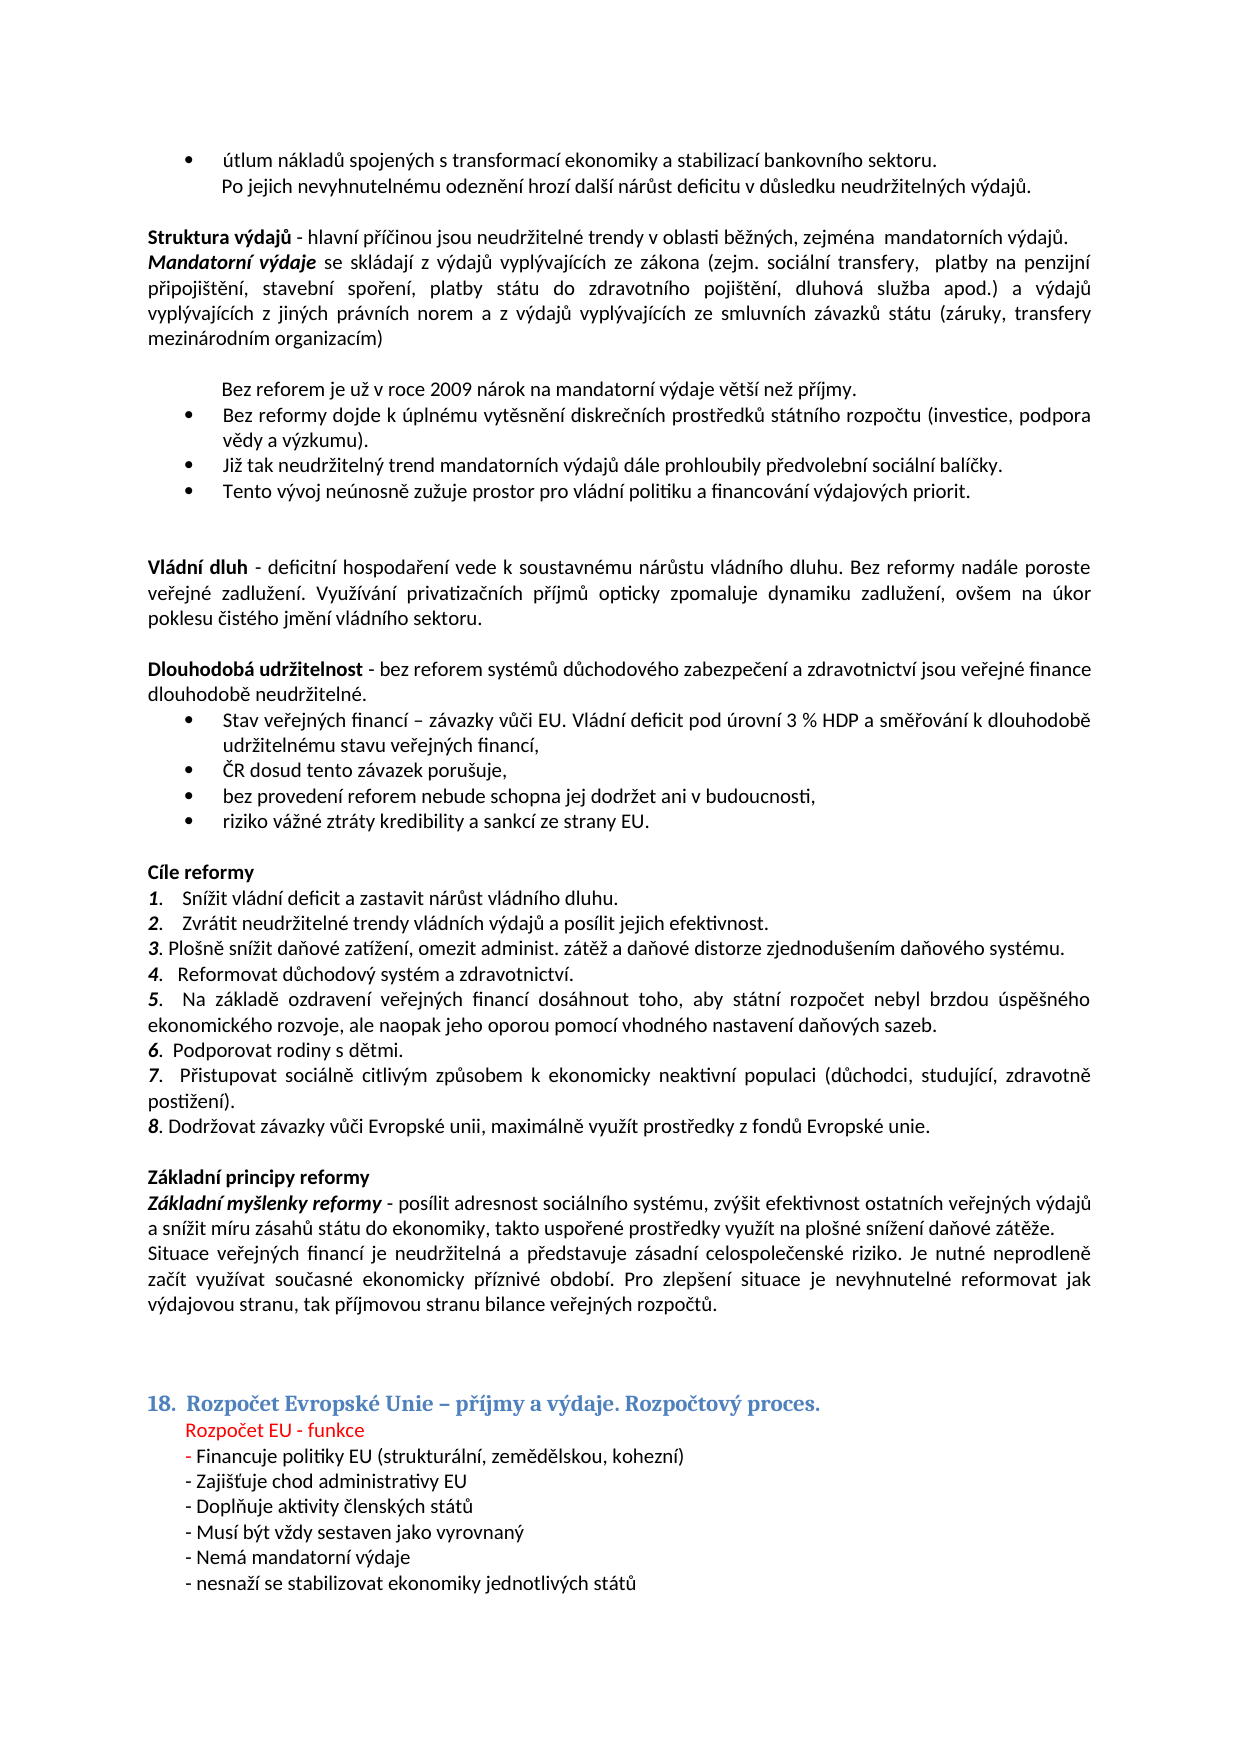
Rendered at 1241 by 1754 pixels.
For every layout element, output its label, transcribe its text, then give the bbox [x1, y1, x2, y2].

text Základní myšlenky reformy - posílit adresnost sociálního systému, zvýšit efektivnost ostatních veřejných výdajů a snížit míru zásahů státu do ekonomiky, takto uspořené prostředky využít na plošné snížení daňové zátěže. [148, 1190, 1093, 1241]
text Struktura výdajů - hlavní příčinou jsou neudržitelné trendy v oblasti běžných, zejména mandatorních výdajů. [148, 224, 1093, 249]
text Bez reforem je už v roce 2009 nárok na mandatorní výdaje větší než příjmy. [148, 376, 1093, 402]
text Vládní dluh - deficitní hospodaření vede k soustavnému nárůstu vládního dluhu. Bez reformy nadále poroste veřejné zadlužení. Využívání privatizačních příjmů opticky zpomaluje dynamiku zadlužení, ovšem na úkor poklesu čistého jmění vládního sektoru. [148, 554, 1093, 631]
text Rozpočet EU - funkce [185, 1417, 1093, 1443]
list Již tak neudržitelný trend mandatorních výdajů dále prohloubily předvolební sociální balíčky. [185, 453, 1093, 478]
text Cíle reformy [148, 859, 1093, 885]
text Dlouhodobá udržitelnost - bez reforem systémů důchodového zabezpečení a zdravotnictví jsou veřejné finance dlouhodobě neudržitelné. [148, 656, 1093, 707]
text - nesnaží se stabilizovat ekonomiky jednotlivých států [185, 1570, 1093, 1595]
text Mandatorní výdaje se skládají z výdajů vyplývajících ze zákona (zejm. sociální transfery, platby na penzijní připojištění, stavební spoření, platby státu do zdravotního pojištění, dluhová služba apod.) a výdajů vyplývajících z jiných právních norem a z výdajů vyplývajících ze smluvních závazků státu (záruky, transfery mezinárodním organizacím) [148, 249, 1093, 351]
text - Musí být vždy sestaven jako vyrovnaný [185, 1519, 1093, 1544]
text 3. Plošně snížit daňové zatížení, omezit administ. zátěž a daňové distorze zjednodušením daňového systému. [148, 936, 1093, 961]
subtitle 18. Rozpočet Evropské Unie – příjmy a výdaje. Rozpočtový proces. [148, 1391, 1093, 1417]
text 7. Přistupovat sociálně citlivým způsobem k ekonomicky neaktivní populaci (důchodci, studující, zdravotně postižení). [148, 1063, 1093, 1113]
text 4. Reformovat důchodový systém a zdravotnictví. [148, 961, 1093, 986]
text - Nemá mandatorní výdaje [185, 1544, 1093, 1570]
text 6. Podporovat rodiny s dětmi. [148, 1037, 1093, 1063]
list bez provedení reforem nebude schopna jej dodržet ani v budoucnosti, [185, 783, 1093, 808]
text Po jejich nevyhnutelnému odeznění hrozí další nárůst deficitu v důsledku neudržitelných výdajů. [148, 173, 1093, 198]
list ČR dosud tento závazek porušuje, [185, 758, 1093, 783]
text - Financuje politiky EU (strukturální, zemědělskou, kohezní) [185, 1443, 1093, 1468]
text 1. Snížit vládní deficit a zastavit nárůst vládního dluhu. [148, 885, 1093, 910]
text Situace veřejných financí je neudržitelná a představuje zásadní celospolečenské riziko. Je nutné neprodleně začít využívat současné ekonomicky příznivé období. Pro zlepšení situace je nevyhnutelné reformovat jak výdajovou stranu, tak příjmovou stranu bilance veřejných rozpočtů. [148, 1241, 1093, 1317]
text 2. Zvrátit neudržitelné trendy vládních výdajů a posílit jejich efektivnost. [148, 910, 1093, 936]
list útlum nákladů spojených s transformací ekonomiky a stabilizací bankovního sektoru. [185, 148, 1093, 173]
list Stav veřejných financí – závazky vůči EU. Vládní deficit pod úrovní 3 % HDP a směřování k dlouhodobě udržitelnému stavu veřejných financí, [185, 707, 1093, 758]
text 5. Na základě ozdravení veřejných financí dosáhnout toho, aby státní rozpočet nebyl brzdou úspěšného ekonomického rozvoje, ale naopak jeho oporou pomocí vhodného nastavení daňových sazeb. [148, 986, 1093, 1037]
text Základní principy reformy [148, 1164, 1093, 1190]
list Bez reformy dojde k úplnému vytěsnění diskrečních prostředků státního rozpočtu (investice, podpora vědy a výzkumu). [185, 402, 1093, 453]
text 8. Dodržovat závazky vůči Evropské unii, maximálně využít prostředky z fondů Evropské unie. [148, 1113, 1093, 1139]
list Tento vývoj neúnosně zužuje prostor pro vládní politiku a financování výdajových priorit. [185, 478, 1093, 503]
text - Doplňuje aktivity členských států [185, 1494, 1093, 1519]
list riziko vážné ztráty kredibility a sankcí ze strany EU. [185, 808, 1093, 834]
text - Zajišťuje chod administrativy EU [185, 1468, 1093, 1494]
